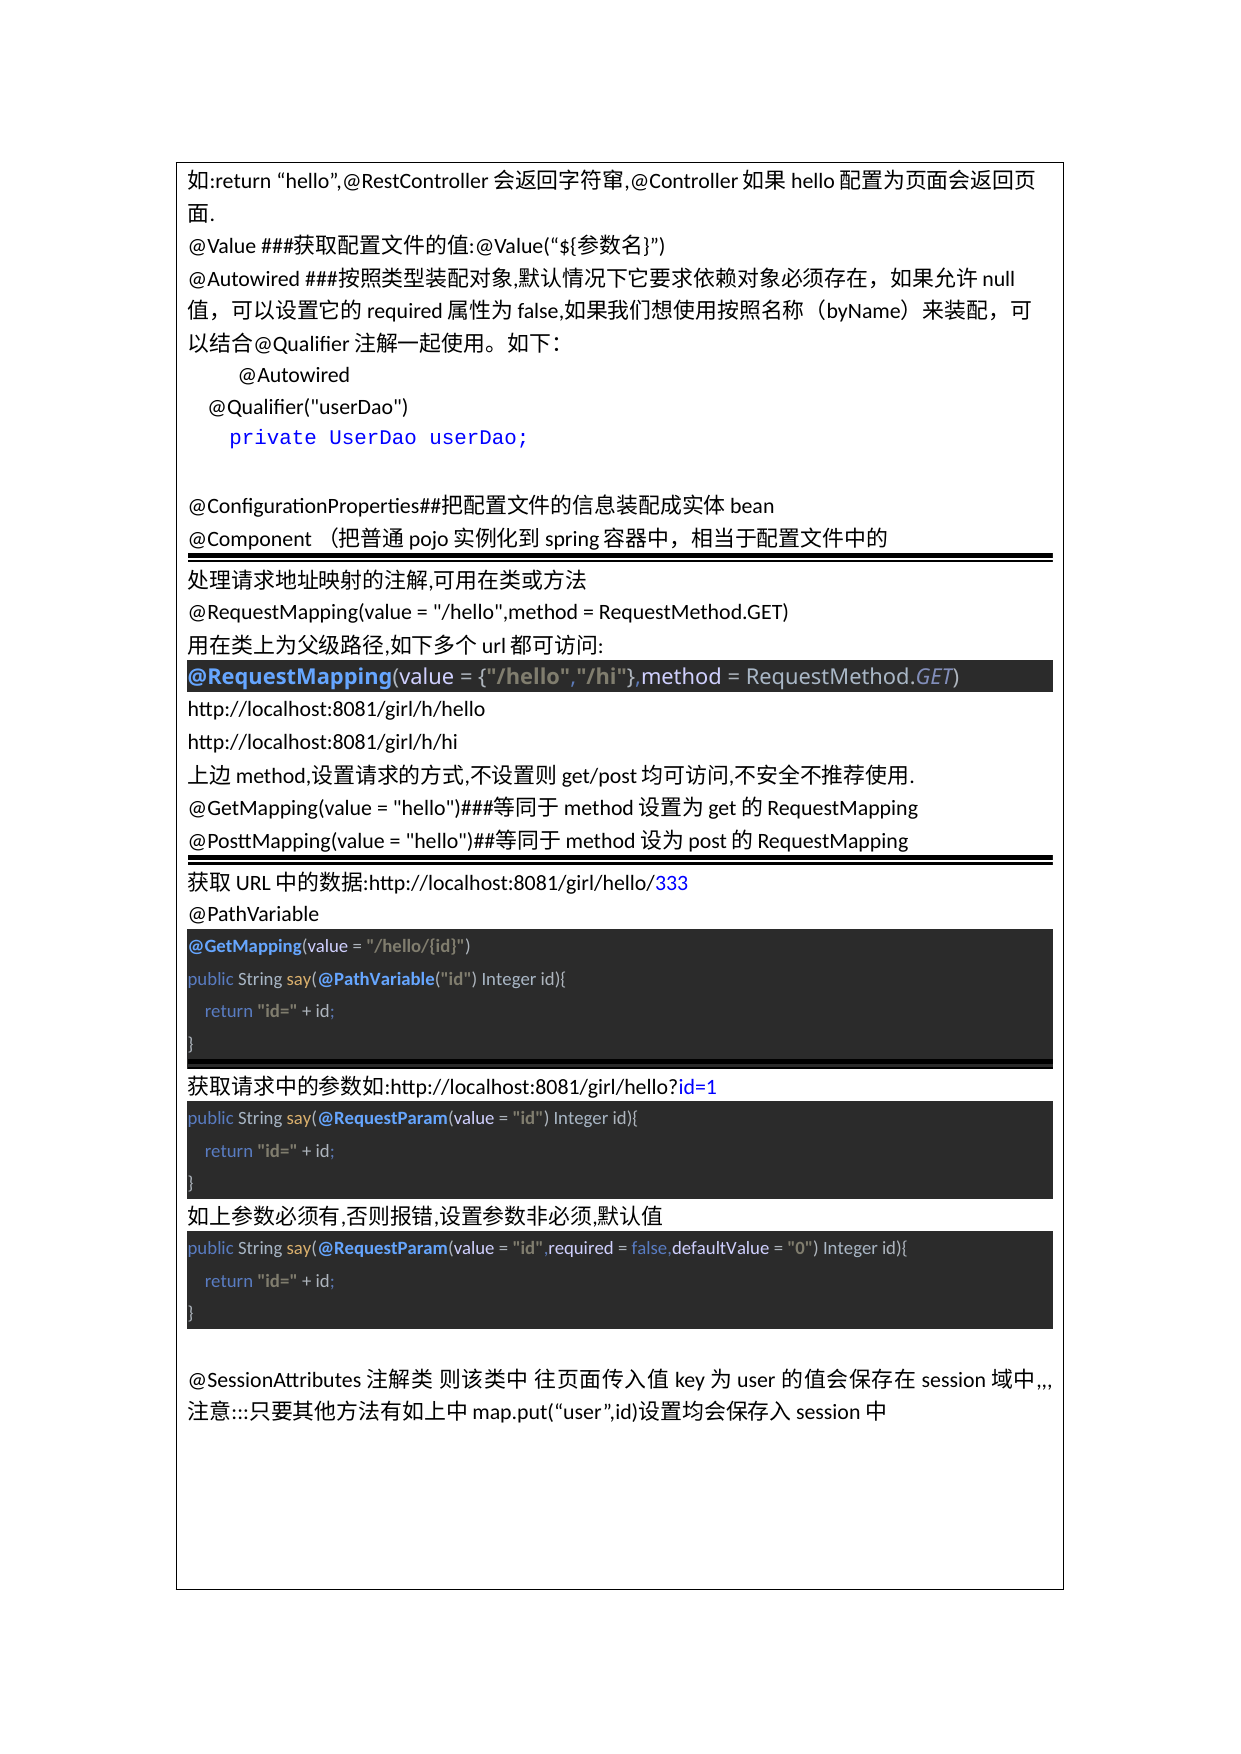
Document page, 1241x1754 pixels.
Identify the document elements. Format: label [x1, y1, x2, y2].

table_header [177, 163, 1063, 1589]
